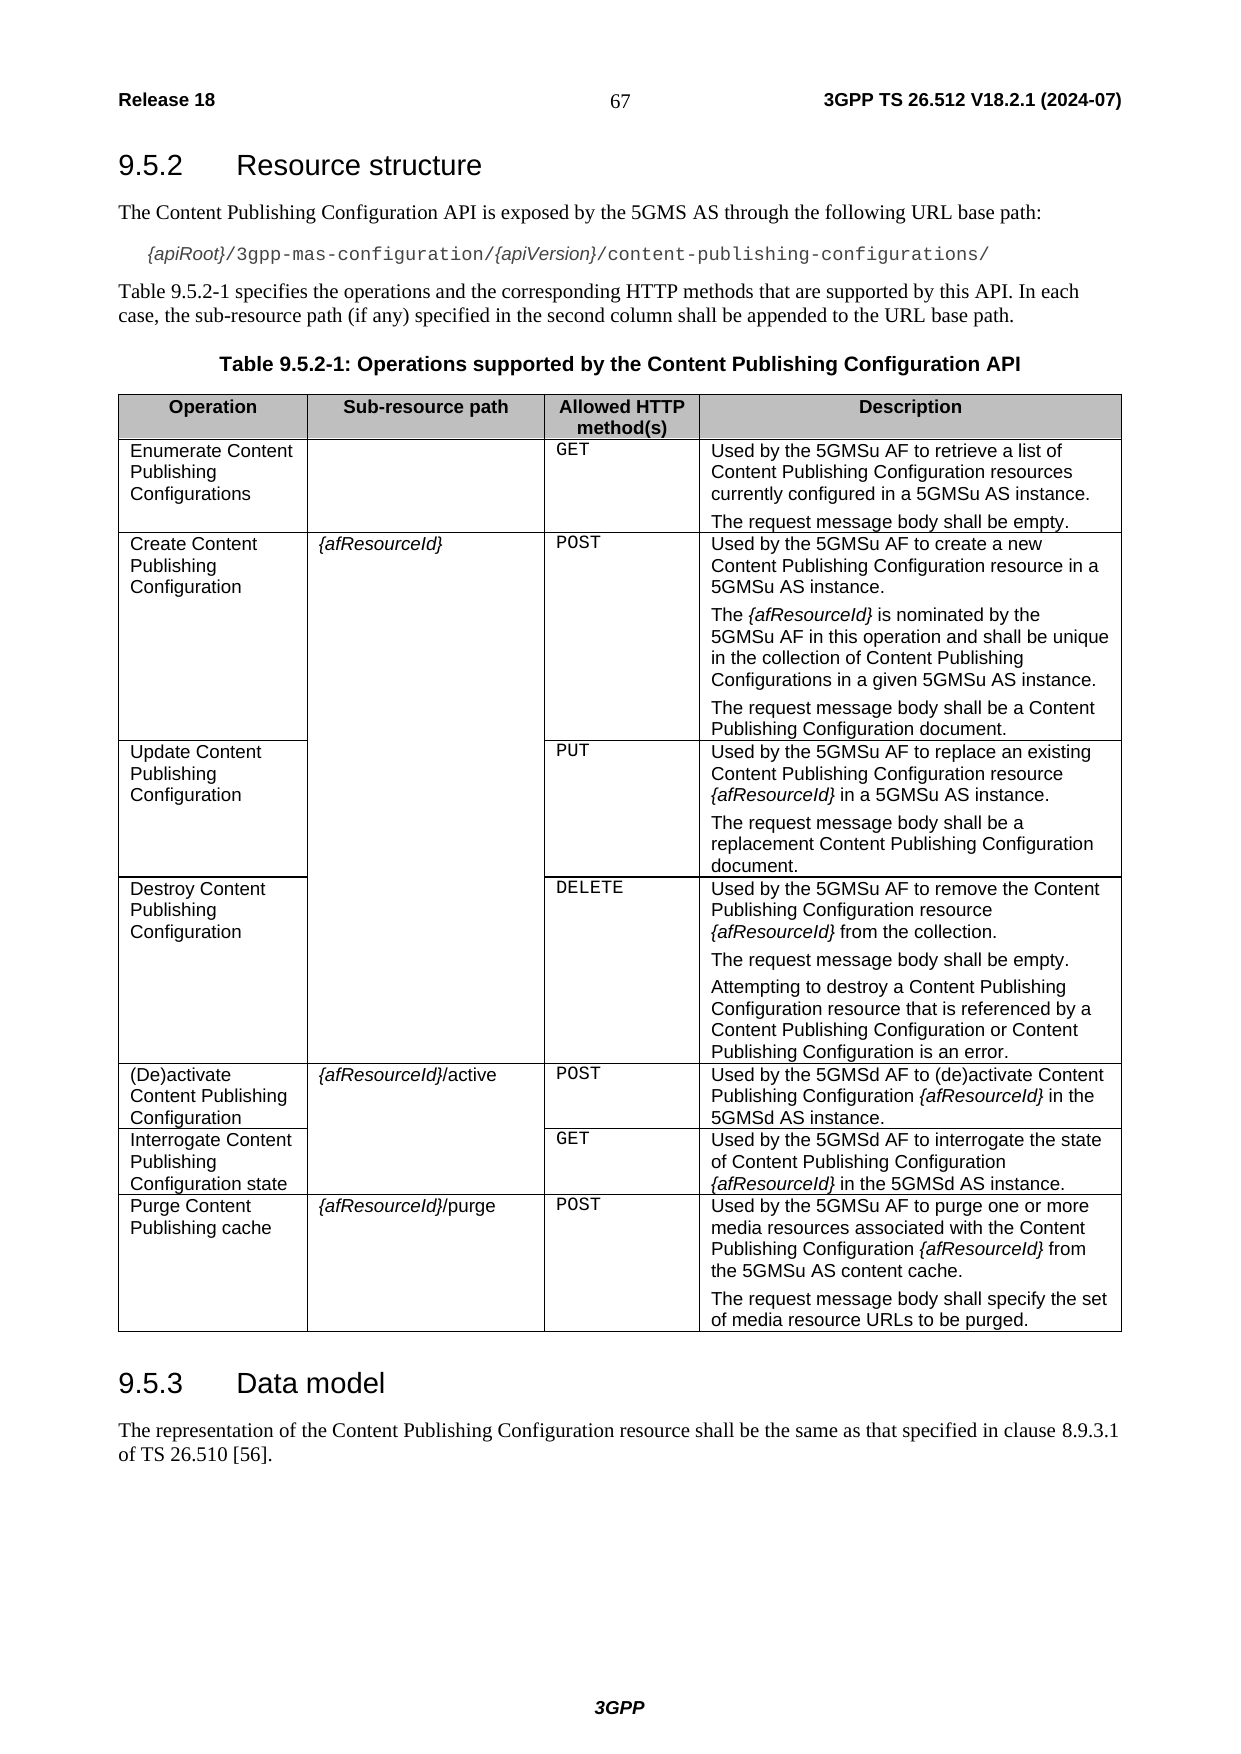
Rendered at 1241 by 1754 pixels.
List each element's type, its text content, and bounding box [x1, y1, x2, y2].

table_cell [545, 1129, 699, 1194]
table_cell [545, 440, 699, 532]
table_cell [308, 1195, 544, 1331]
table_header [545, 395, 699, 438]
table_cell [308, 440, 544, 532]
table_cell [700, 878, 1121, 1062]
subtitle 9.5.2 Resource structure [118, 148, 1122, 181]
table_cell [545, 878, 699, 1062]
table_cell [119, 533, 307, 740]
text Table 9.5.2-1: Operations supported by the Content Publishing Configuration API [118, 352, 1122, 376]
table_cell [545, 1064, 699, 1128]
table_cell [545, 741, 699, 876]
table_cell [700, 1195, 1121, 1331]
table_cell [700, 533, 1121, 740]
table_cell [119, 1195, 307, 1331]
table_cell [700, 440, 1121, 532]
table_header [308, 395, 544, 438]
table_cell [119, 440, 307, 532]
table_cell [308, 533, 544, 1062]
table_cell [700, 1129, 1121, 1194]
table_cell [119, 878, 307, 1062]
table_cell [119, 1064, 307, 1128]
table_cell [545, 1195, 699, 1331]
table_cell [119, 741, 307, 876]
text Table 9.5.2-1 specifies the operations and the corresponding HTTP methods that are supported by this API. In each case, the sub-resource path (if any) specified in the second column shall be appended to the URL base path. [118, 278, 1122, 327]
text The Content Publishing Configuration API is exposed by the 5GMS AS through the following URL base path: [118, 200, 1122, 224]
text The representation of the Content Publishing Configuration resource shall be the same as that specified in clause 8.9.3.1 of TS 26.510 [56]. [118, 1418, 1122, 1466]
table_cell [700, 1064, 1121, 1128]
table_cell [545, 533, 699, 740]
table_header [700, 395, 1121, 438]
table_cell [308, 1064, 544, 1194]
text {apiRoot}/3gpp-mas-configuration/{apiVersion}/content-publishing-configurations/ [118, 243, 1122, 266]
subtitle 9.5.3 Data model [118, 1366, 1122, 1399]
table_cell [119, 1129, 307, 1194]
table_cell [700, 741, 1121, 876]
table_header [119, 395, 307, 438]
